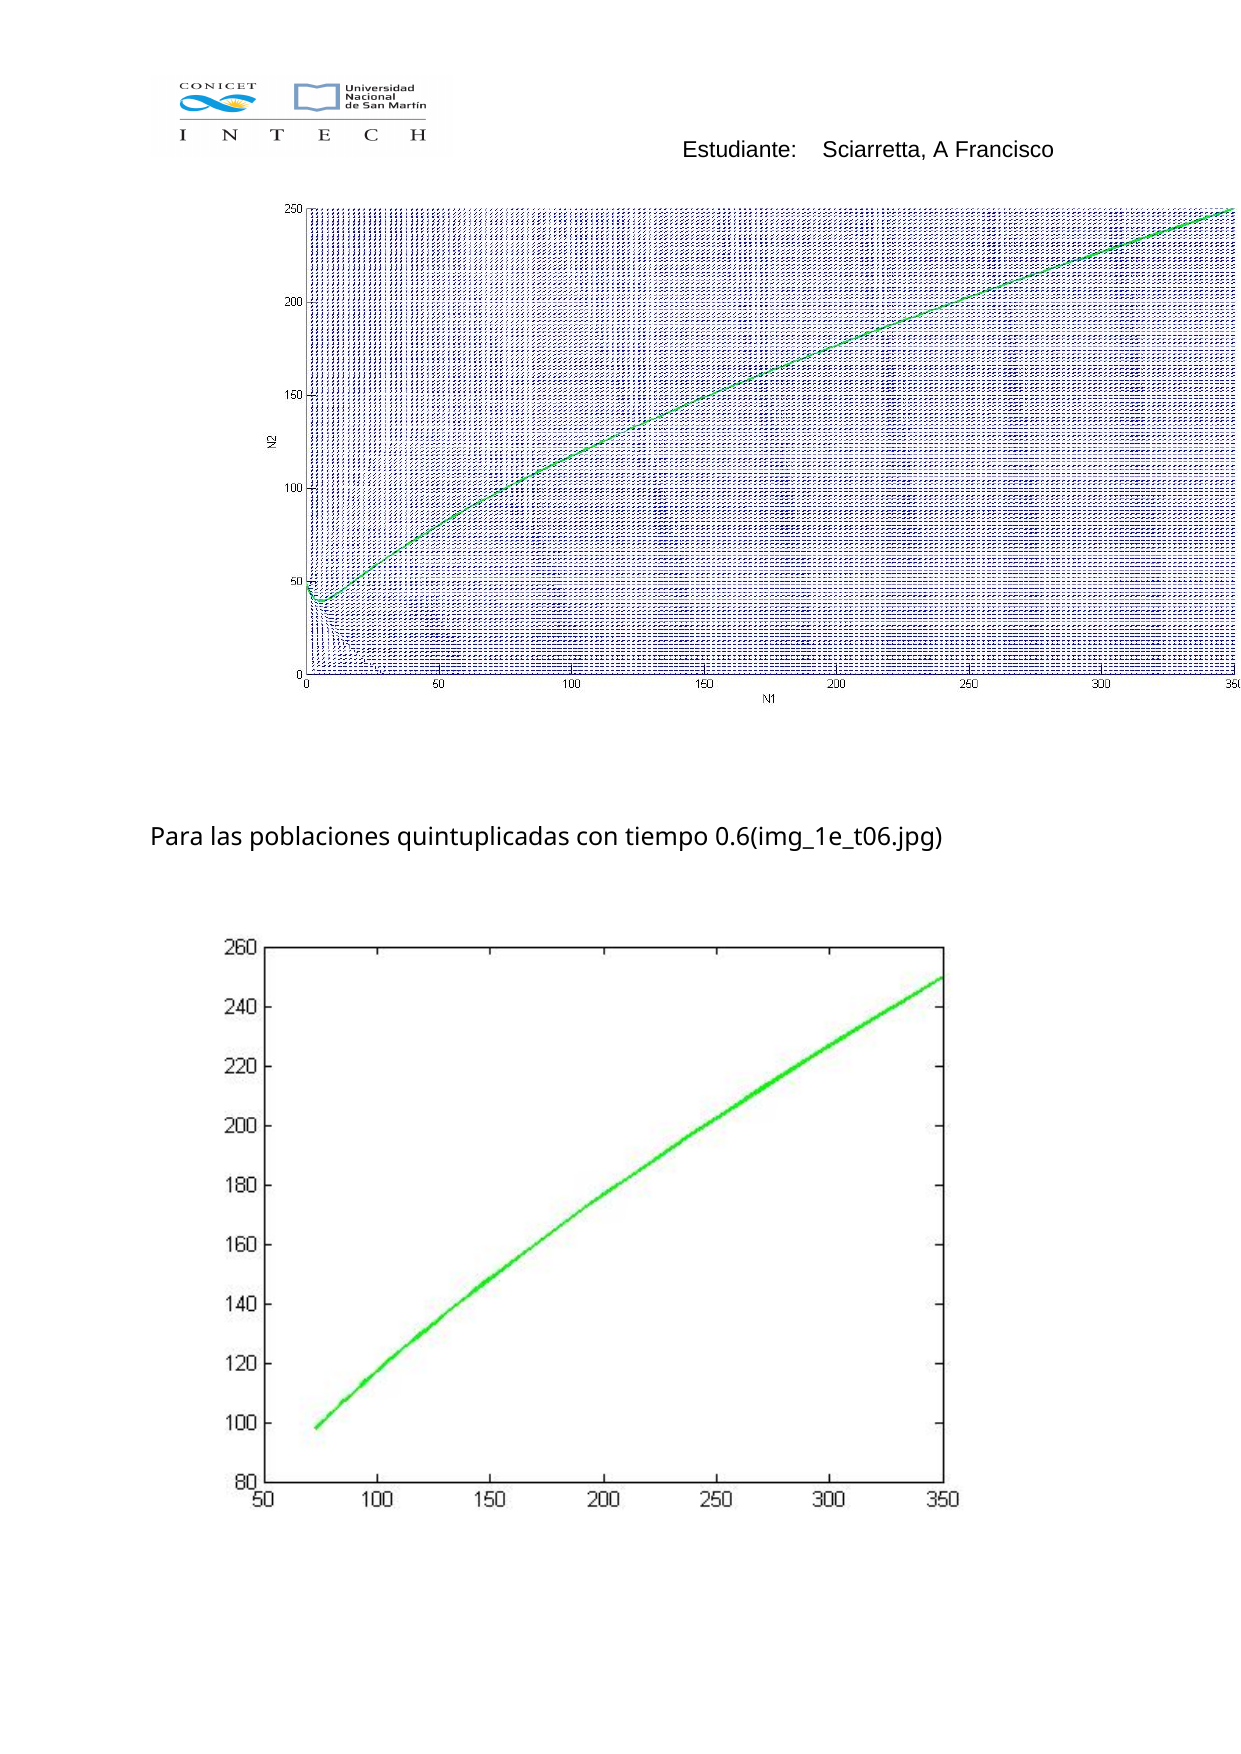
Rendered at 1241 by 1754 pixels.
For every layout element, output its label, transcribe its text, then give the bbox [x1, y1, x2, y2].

text Para las poblaciones quintuplicadas con tiempo 0.6(img_1e_t06.jpg) [150, 819, 1090, 853]
picture [150, 165, 1241, 737]
picture [150, 897, 1025, 1554]
picture [150, 75, 454, 157]
